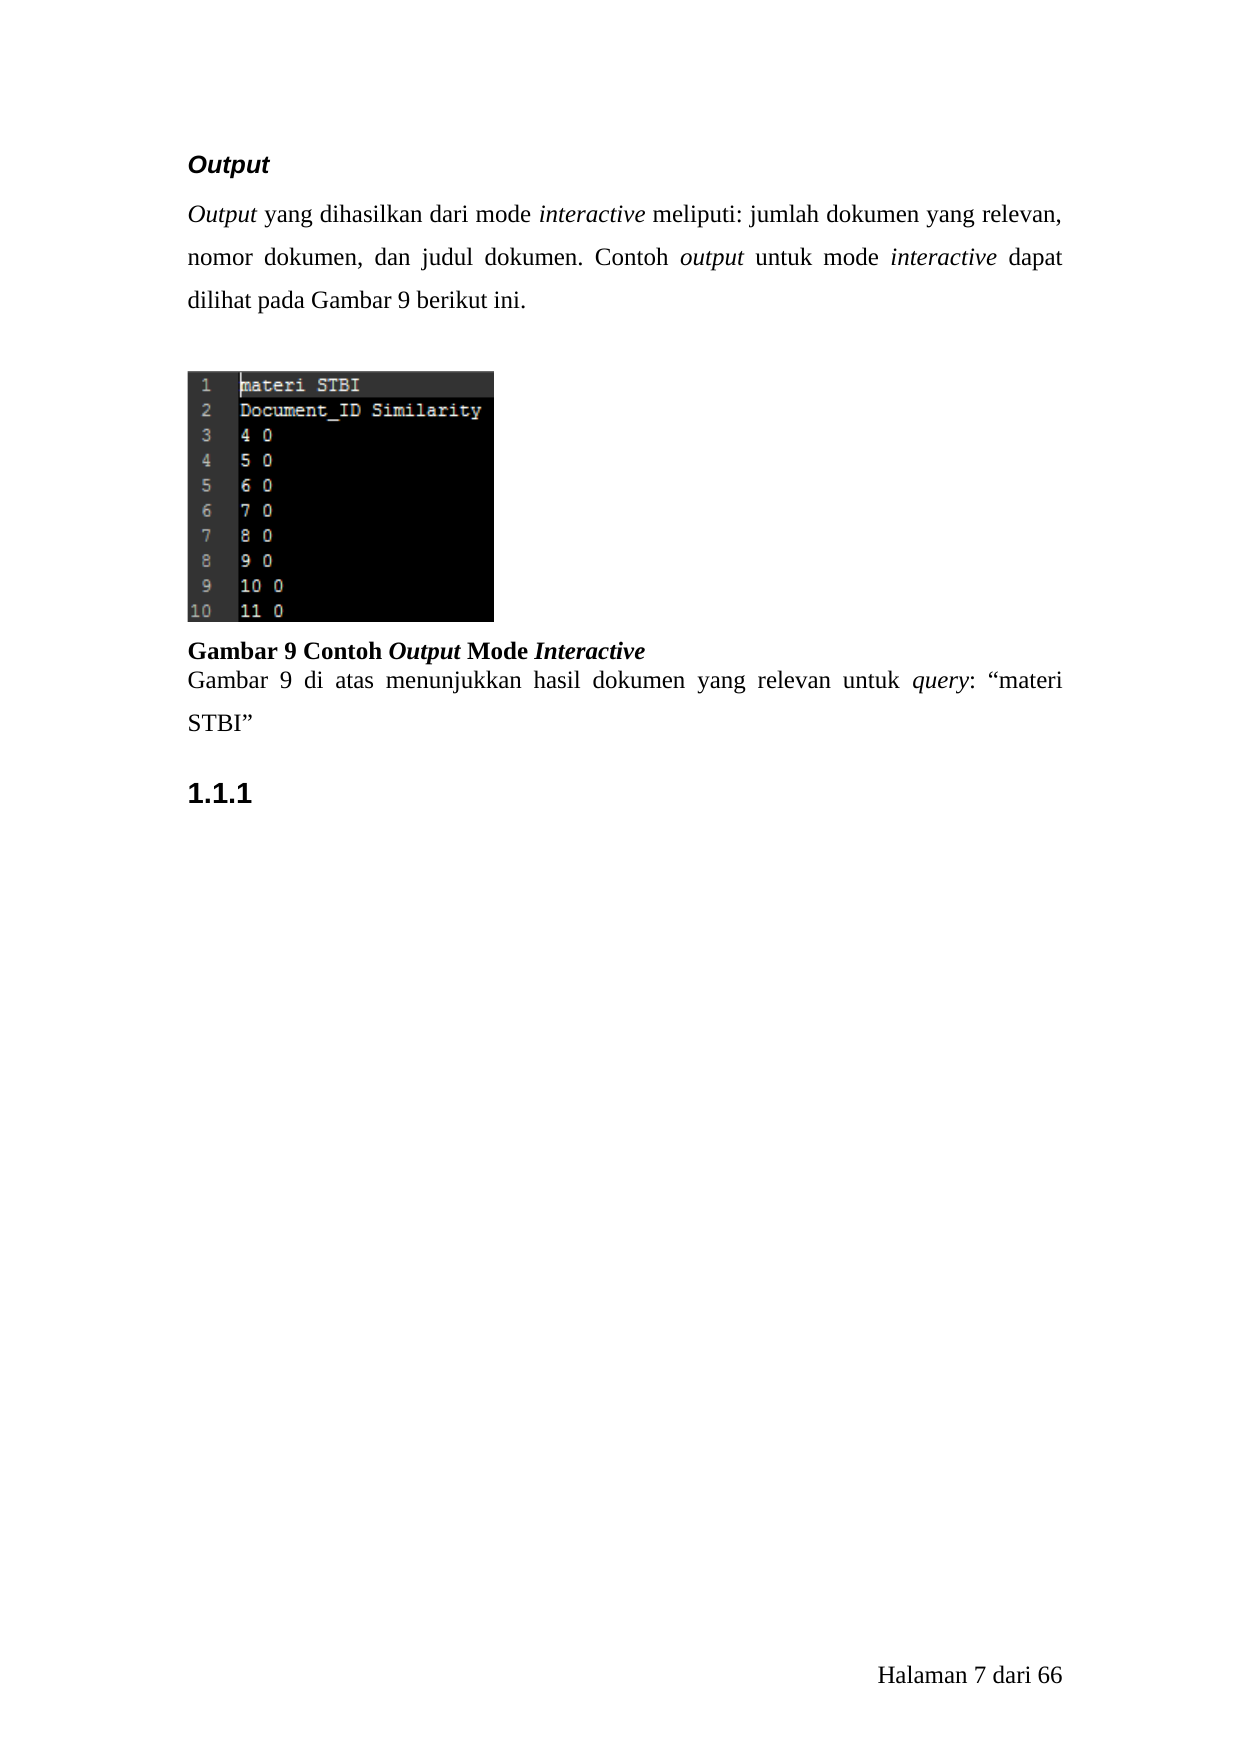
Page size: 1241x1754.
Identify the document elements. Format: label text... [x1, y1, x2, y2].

picture [187, 371, 494, 622]
text Output yang dihasilkan dari mode interactive meliputi: jumlah dokumen yang relevan, nomor dokumen, dan judul dokumen. Contoh output untuk mode interactive dapat dilihat pada Gambar 9 berikut ini. [187, 199, 1062, 314]
subtitle Output [187, 150, 1062, 179]
text Gambar 9 Contoh Output Mode Interactive [187, 636, 1062, 665]
text Gambar 9 di atas menunjukkan hasil dokumen yang relevan untuk query: “materi STBI” [187, 665, 1062, 737]
